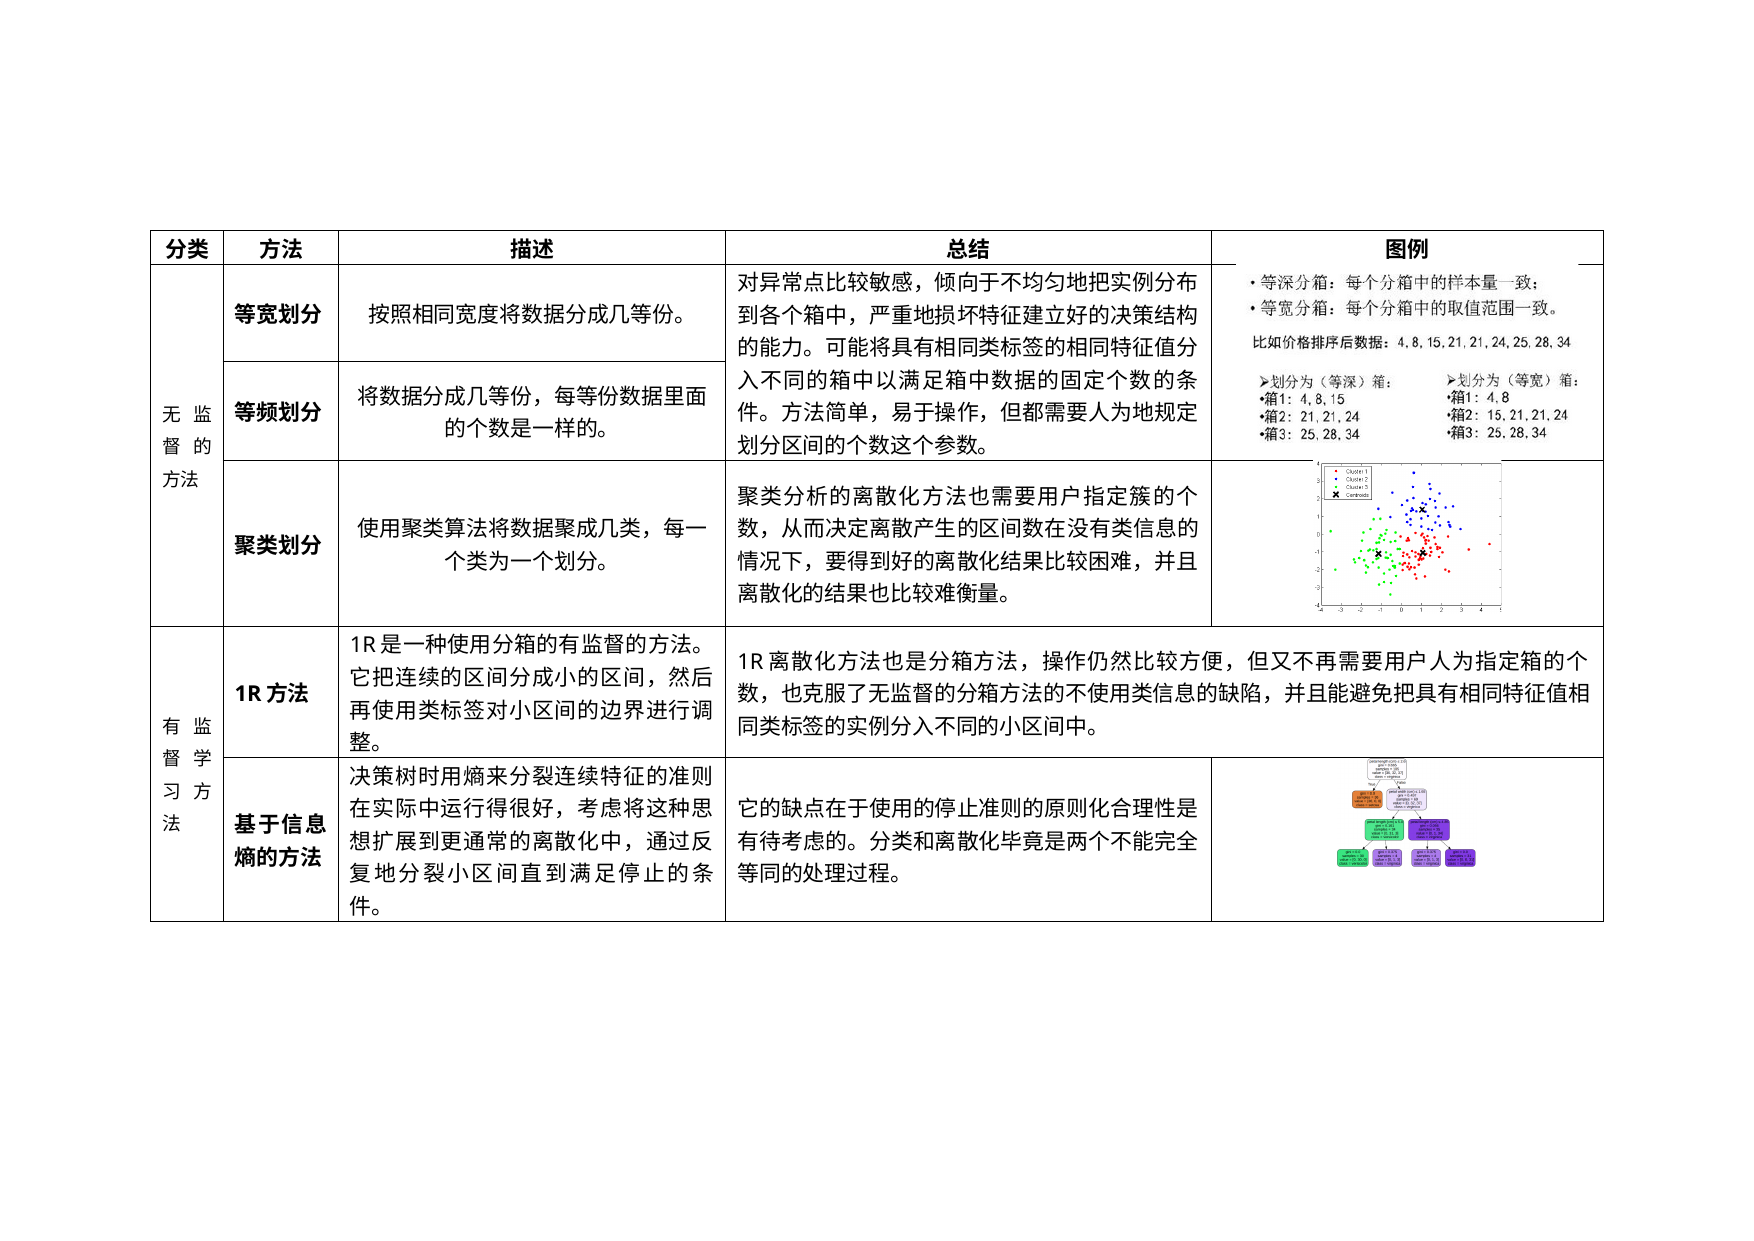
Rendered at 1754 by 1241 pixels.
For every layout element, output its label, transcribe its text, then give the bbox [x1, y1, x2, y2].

table_cell 1R方法 [224, 627, 338, 757]
table_header 分类 [151, 231, 223, 264]
table_cell 将数据分成几等份，每等份数据里面的个数是一样的。 [339, 362, 725, 460]
table_cell 它的缺点在于使用的停止准则的原则化合理性是有待考虑的。分类和离散化毕竟是两个不能完全等同的处理过程。 [726, 758, 1211, 921]
table_cell 1R是一种使用分箱的有监督的方法。它把连续的区间分成小的区间，然后再使用类标签对小区间的边界进行调整。 [339, 627, 725, 757]
table_header 方法 [224, 231, 338, 264]
table_header 描述 [339, 231, 725, 264]
table_cell 无监督的方法 [151, 265, 223, 626]
table_cell 1R离散化方法也是分箱方法，操作仍然比较方便，但又不再需要用户人为指定箱的个数，也克服了无监督的分箱方法的不使用类信息的缺陷，并且能避免把具有相同特征值相同类标签的实例分入不同的小区间中。 [726, 627, 1603, 757]
table_cell 等频划分 [224, 362, 338, 460]
table_cell 按照相同宽度将数据分成几等份。 [339, 265, 725, 361]
picture [1236, 264, 1579, 444]
table_cell [1212, 265, 1603, 460]
table_header 图例 [1212, 231, 1603, 264]
table_header 总结 [726, 231, 1211, 264]
table_cell 对异常点比较敏感，倾向于不均匀地把实例分布到各个箱中，严重地损坏特征建立好的决策结构的能力。可能将具有相同类标签的相同特征值分入不同的箱中以满足箱中数据的固定个数的条件。方法简单，易于操作，但都需要人为地规定划分区间的个数这个参数。 [726, 265, 1211, 460]
table_cell 使用聚类算法将数据聚成几类，每一个类为一个划分。 [339, 461, 725, 626]
picture [1313, 460, 1502, 614]
table_cell [1212, 461, 1603, 626]
table_cell 等宽划分 [224, 265, 338, 361]
table_cell 有监督学习方法 [151, 627, 223, 921]
table_cell [1212, 758, 1603, 921]
table_cell 基于信息熵的方法 [224, 758, 338, 921]
table_cell 决策树时用熵来分裂连续特征的准则在实际中运行得很好，考虑将这种思想扩展到更通常的离散化中，通过反复地分裂小区间直到满足停止的条件。 [339, 758, 725, 921]
table_cell 聚类划分 [224, 461, 338, 626]
picture [1337, 758, 1478, 869]
table_cell 聚类分析的离散化方法也需要用户指定簇的个数，从而决定离散产生的区间数在没有类信息的情况下，要得到好的离散化结果比较困难，并且离散化的结果也比较难衡量。 [726, 461, 1211, 626]
